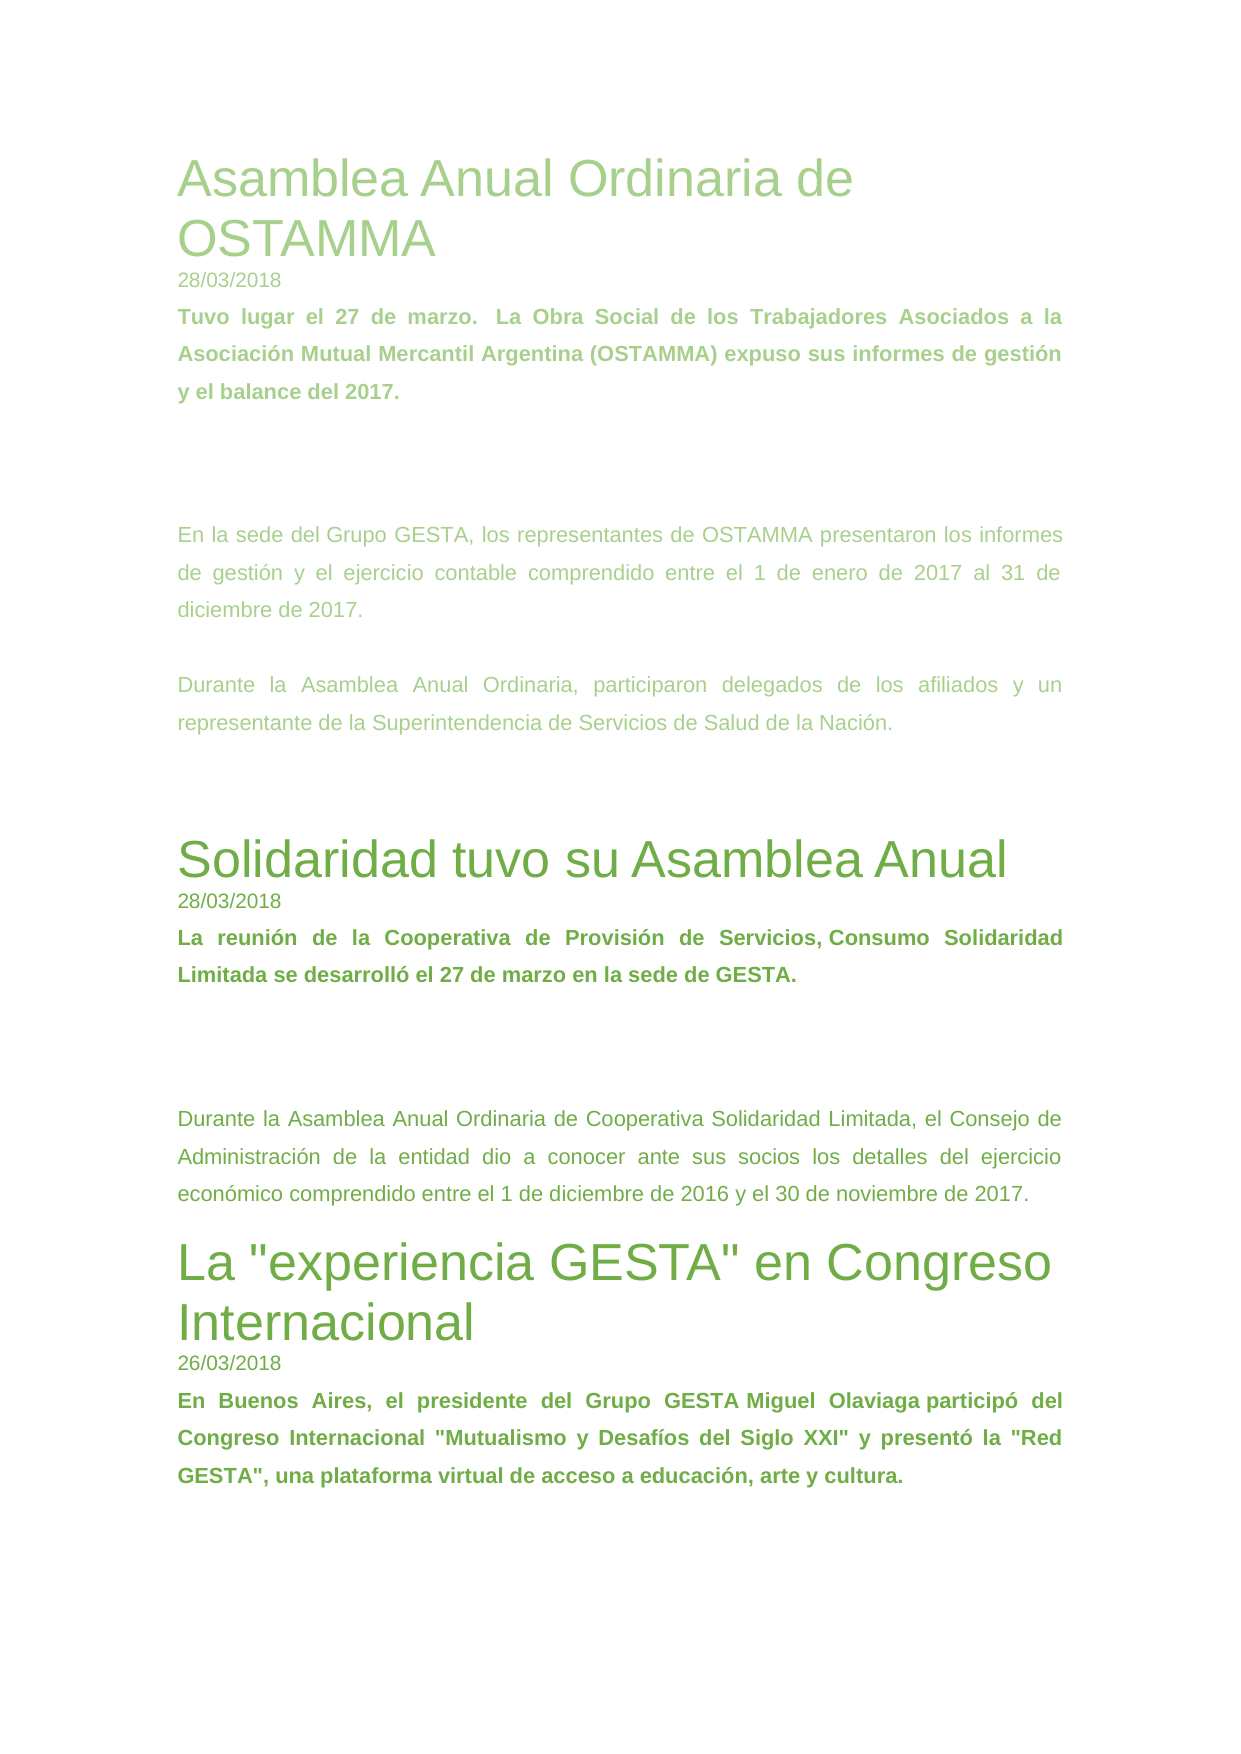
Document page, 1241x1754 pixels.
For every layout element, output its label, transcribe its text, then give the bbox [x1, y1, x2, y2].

text Durante la Asamblea Anual Ordinaria de Cooperativa Solidaridad Limitada, el Consejo de Administración de la entidad dio a conocer ante sus socios los detalles del ejercicio económico comprendido entre el 1 de diciembre de 2016 y el 30 de noviembre de 2017. [177, 1094, 1063, 1206]
subtitle La "experiencia GESTA" en Congreso Internacional [177, 1231, 1063, 1351]
text En la sede del Grupo GESTA, los representantes de OSTAMMA presentaron los informes de gestión y el ejercicio contable comprendido entre el 1 de enero de 2017 al 31 de diciembre de 2017. [177, 510, 1063, 622]
subtitle Asamblea Anual Ordinaria de OSTAMMA [177, 148, 1063, 267]
text 26/03/2018 [177, 1351, 1063, 1375]
text 28/03/2018 [177, 889, 1063, 913]
text Tuvo lugar el 27 de marzo. La Obra Social de los Trabajadores Asociados a la Asociación Mutual Mercantil Argentina (OSTAMMA) expuso sus informes de gestión y el balance del 2017. [177, 291, 1063, 404]
text 28/03/2018 [177, 267, 1063, 291]
text En Buenos Aires, el presidente del Grupo GESTA Miguel Olaviaga participó del Congreso Internacional "Mutualismo y Desafíos del Siglo XXI" y presentó la "Red GESTA", una plataforma virtual de acceso a educación, arte y cultura. [177, 1375, 1063, 1488]
text Durante la Asamblea Anual Ordinaria, participaron delegados de los afiliados y un representante de la Superintendencia de Servicios de Salud de la Nación. [177, 660, 1063, 735]
text La reunión de la Cooperativa de Provisión de Servicios, Consumo Solidaridad Limitada se desarrolló el 27 de marzo en la sede de GESTA. [177, 913, 1063, 988]
subtitle Solidaridad tuvo su Asamblea Anual [177, 829, 1063, 889]
